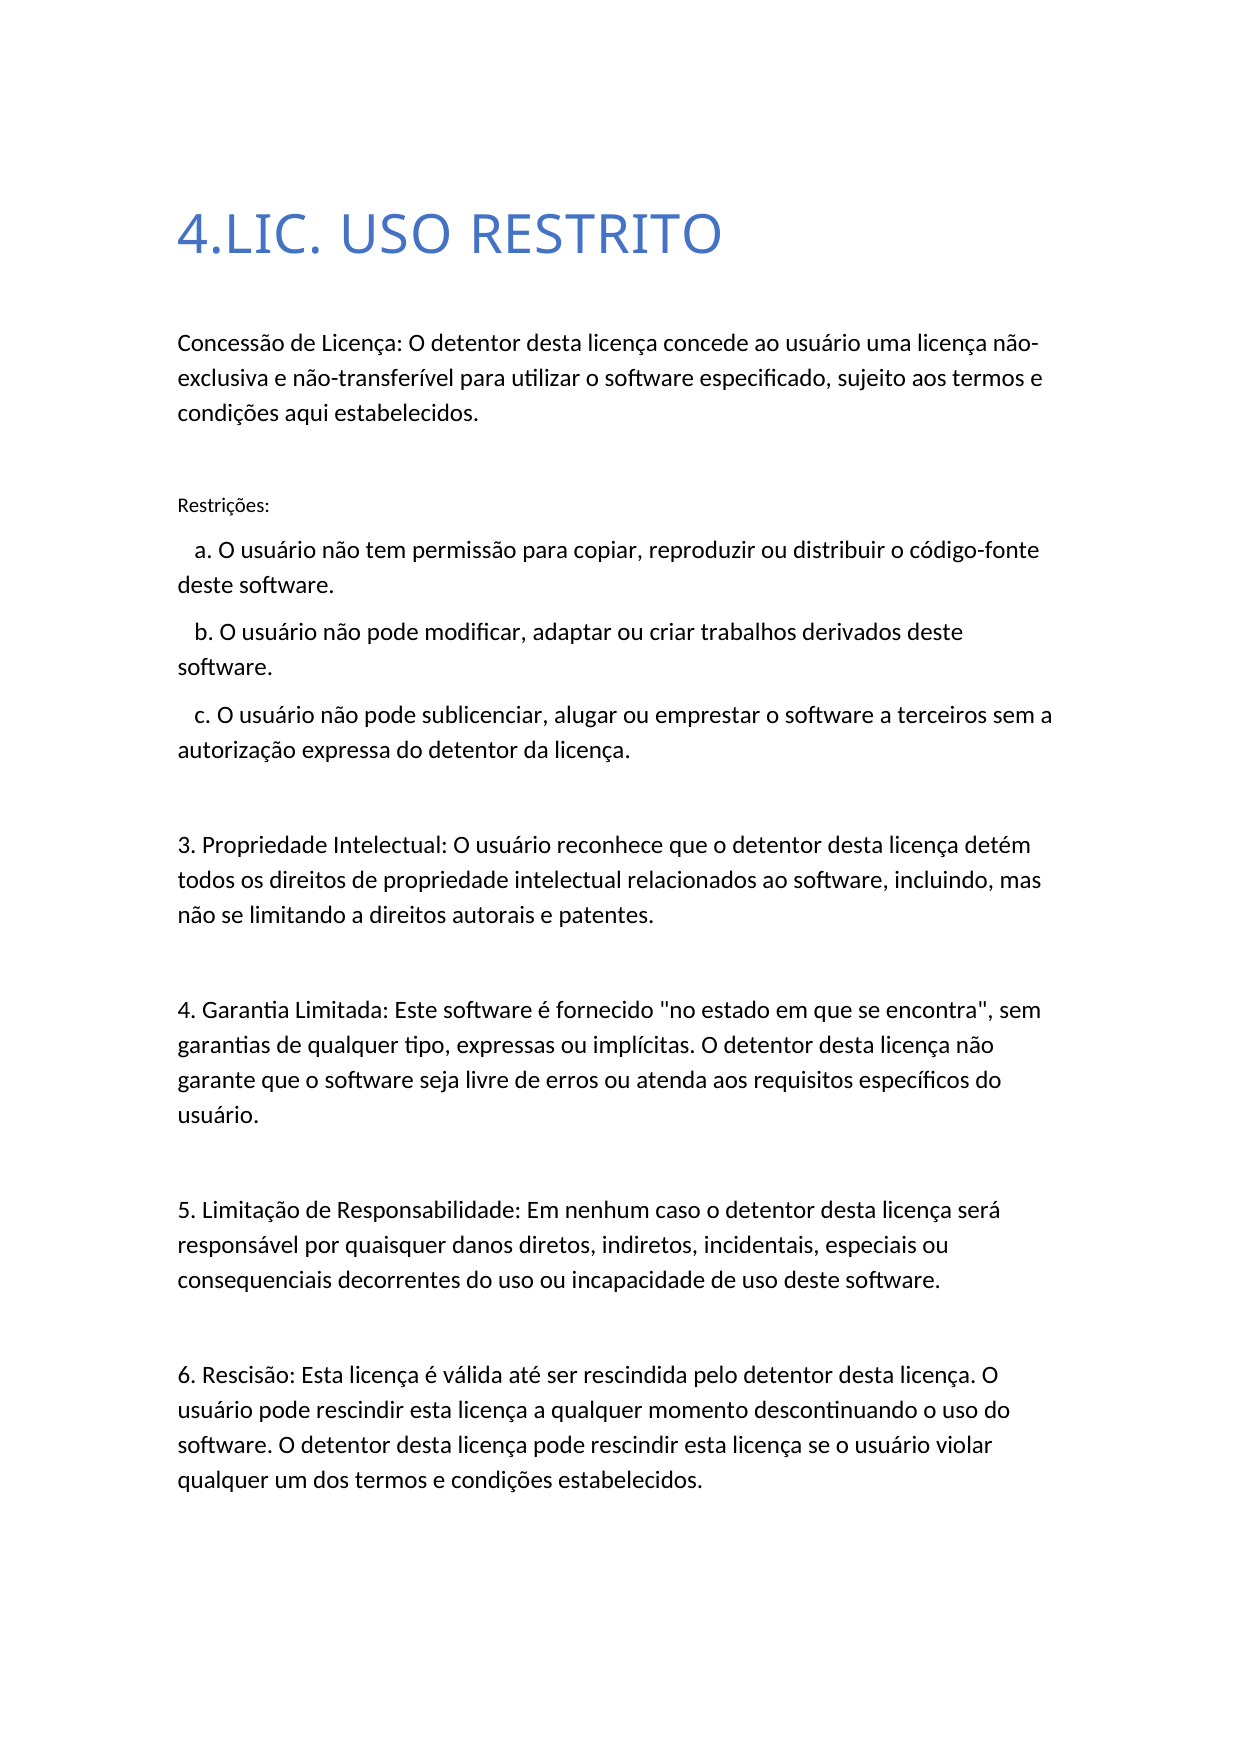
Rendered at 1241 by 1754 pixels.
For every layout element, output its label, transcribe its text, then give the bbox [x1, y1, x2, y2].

text 4. Garantia Limitada: Este software é fornecido "no estado em que se encontra", sem garantias de qualquer tipo, expressas ou implícitas. O detentor desta licença não garante que o software seja livre de erros ou atenda aos requisitos específicos do usuário. [177, 994, 1063, 1129]
text c. O usuário não pode sublicenciar, alugar ou emprestar o software a terceiros sem a autorização expressa do detentor da licença. [177, 699, 1063, 764]
text Restrições: [177, 492, 1063, 518]
text b. O usuário não pode modificar, adaptar ou criar trabalhos derivados deste software. [177, 617, 1063, 682]
text 6. Rescisão: Esta licença é válida até ser rescindida pelo detentor desta licença. O usuário pode rescindir esta licença a qualquer momento descontinuando o uso do software. O detentor desta licença pode rescindir esta licença se o usuário violar qualquer um dos termos e condições estabelecidos. [177, 1359, 1063, 1494]
text 5. Limitação de Responsabilidade: Em nenhum caso o detentor desta licença será responsável por quaisquer danos diretos, indiretos, incidentais, especiais ou consequenciais decorrentes do uso ou incapacidade de uso deste software. [177, 1194, 1063, 1294]
text 3. Propriedade Intelectual: O usuário reconhece que o detentor desta licença detém todos os direitos de propriedade intelectual relacionados ao software, incluindo, mas não se limitando a direitos autorais e patentes. [177, 829, 1063, 929]
text Concessão de Licença: O detentor desta licença concede ao usuário uma licença não-exclusiva e não-transferível para utilizar o software especificado, sujeito aos termos e condições aqui estabelecidos. [177, 327, 1063, 428]
text a. O usuário não tem permissão para copiar, reproduzir ou distribuir o código-fonte deste software. [177, 534, 1063, 599]
